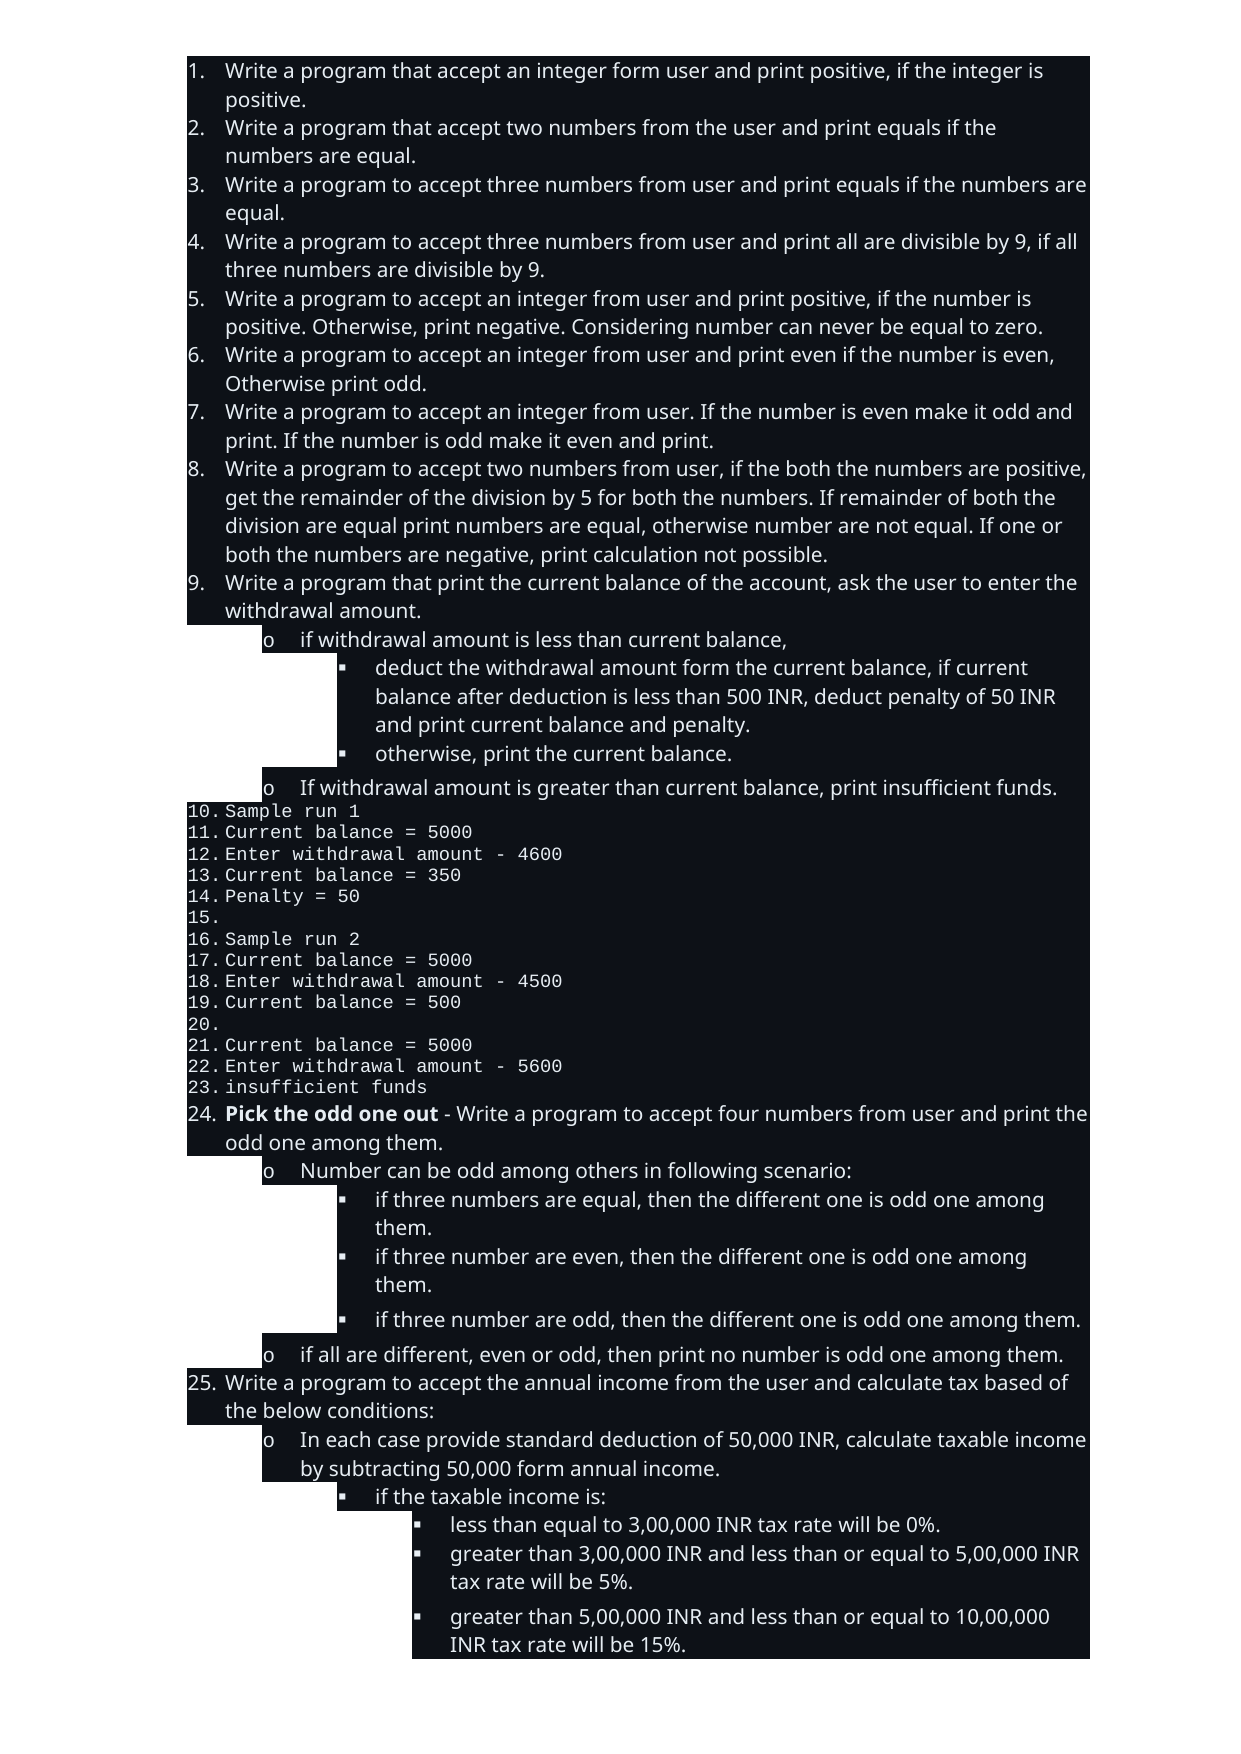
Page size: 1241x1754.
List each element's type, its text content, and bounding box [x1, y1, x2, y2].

list Current balance = 500 [187, 993, 1090, 1014]
list Current balance = 5000 [187, 823, 1090, 844]
list Current balance = 5000 [187, 951, 1090, 972]
list otherwise, print the current balance. [337, 739, 1090, 767]
list If withdrawal amount is greater than current balance, print insufficient funds. [262, 773, 1090, 802]
list if withdrawal amount is less than current balance, [262, 625, 1090, 653]
list if three numbers are equal, then the different one is odd one among them. [337, 1185, 1090, 1242]
list if three number are even, then the different one is odd one among them. [337, 1242, 1090, 1299]
list Number can be odd among others in following scenario: [262, 1156, 1090, 1185]
list Write a program that accept an integer form user and print positive, if the integer is positive. [187, 56, 1090, 113]
list greater than 3,00,000 INR and less than or equal to 5,00,000 INR tax rate will be 5%. [412, 1539, 1090, 1596]
list Current balance = 5000 [187, 1036, 1090, 1057]
list In each case provide standard deduction of 50,000 INR, calculate taxable income by subtracting 50,000 form annual income. [262, 1425, 1090, 1482]
list Write a program to accept three numbers from user and print equals if the numbers are equal. [187, 170, 1090, 227]
list Sample run 2 [187, 929, 1090, 951]
list Current balance = 350 [187, 866, 1090, 887]
list insufficient funds [187, 1078, 1090, 1099]
list Sample run 1 [187, 802, 1090, 823]
list Enter withdrawal amount - 5600 [187, 1057, 1090, 1078]
list if all are different, even or odd, then print no number is odd one among them. [262, 1340, 1090, 1368]
list Write a program to accept an integer from user and print even if the number is even, Otherwise print odd. [187, 341, 1090, 397]
list Enter withdrawal amount - 4600 [187, 844, 1090, 866]
list Write a program that accept two numbers from the user and print equals if the numbers are equal. [187, 113, 1090, 170]
list if three number are odd, then the different one is odd one among them. [337, 1305, 1090, 1333]
list Enter withdrawal amount - 4500 [187, 972, 1090, 993]
list less than equal to 3,00,000 INR tax rate will be 0%. [412, 1511, 1090, 1539]
list Penalty = 50 [187, 887, 1090, 908]
list greater than 5,00,000 INR and less than or equal to 10,00,000 INR tax rate will be 15%. [412, 1602, 1090, 1659]
list Pick the odd one out - Write a program to accept four numbers from user and print the odd one among them. [187, 1099, 1090, 1156]
list Write a program to accept an integer from user. If the number is even make it odd and print. If the number is odd make it even and print. [187, 397, 1090, 454]
list Write a program to accept the annual income from the user and calculate tax based of the below conditions: [187, 1368, 1090, 1425]
list Write a program to accept an integer from user and print positive, if the number is positive. Otherwise, print negative. Considering number can never be equal to zero. [187, 284, 1090, 341]
list deduct the withdrawal amount form the current balance, if current balance after deduction is less than 500 INR, deduct penalty of 50 INR and print current balance and penalty. [337, 653, 1090, 739]
list Write a program to accept three numbers from user and print all are divisible by 9, if all three numbers are divisible by 9. [187, 227, 1090, 284]
list Write a program that print the current balance of the account, ask the user to enter the withdrawal amount. [187, 568, 1090, 625]
list if the taxable income is: [337, 1482, 1090, 1511]
list Write a program to accept two numbers from user, if the both the numbers are positive, get the remainder of the division by 5 for both the numbers. If remainder of both the division are equal print numbers are equal, otherwise number are not equal. If one or both the numbers are negative, print calculation not possible. [187, 454, 1090, 568]
